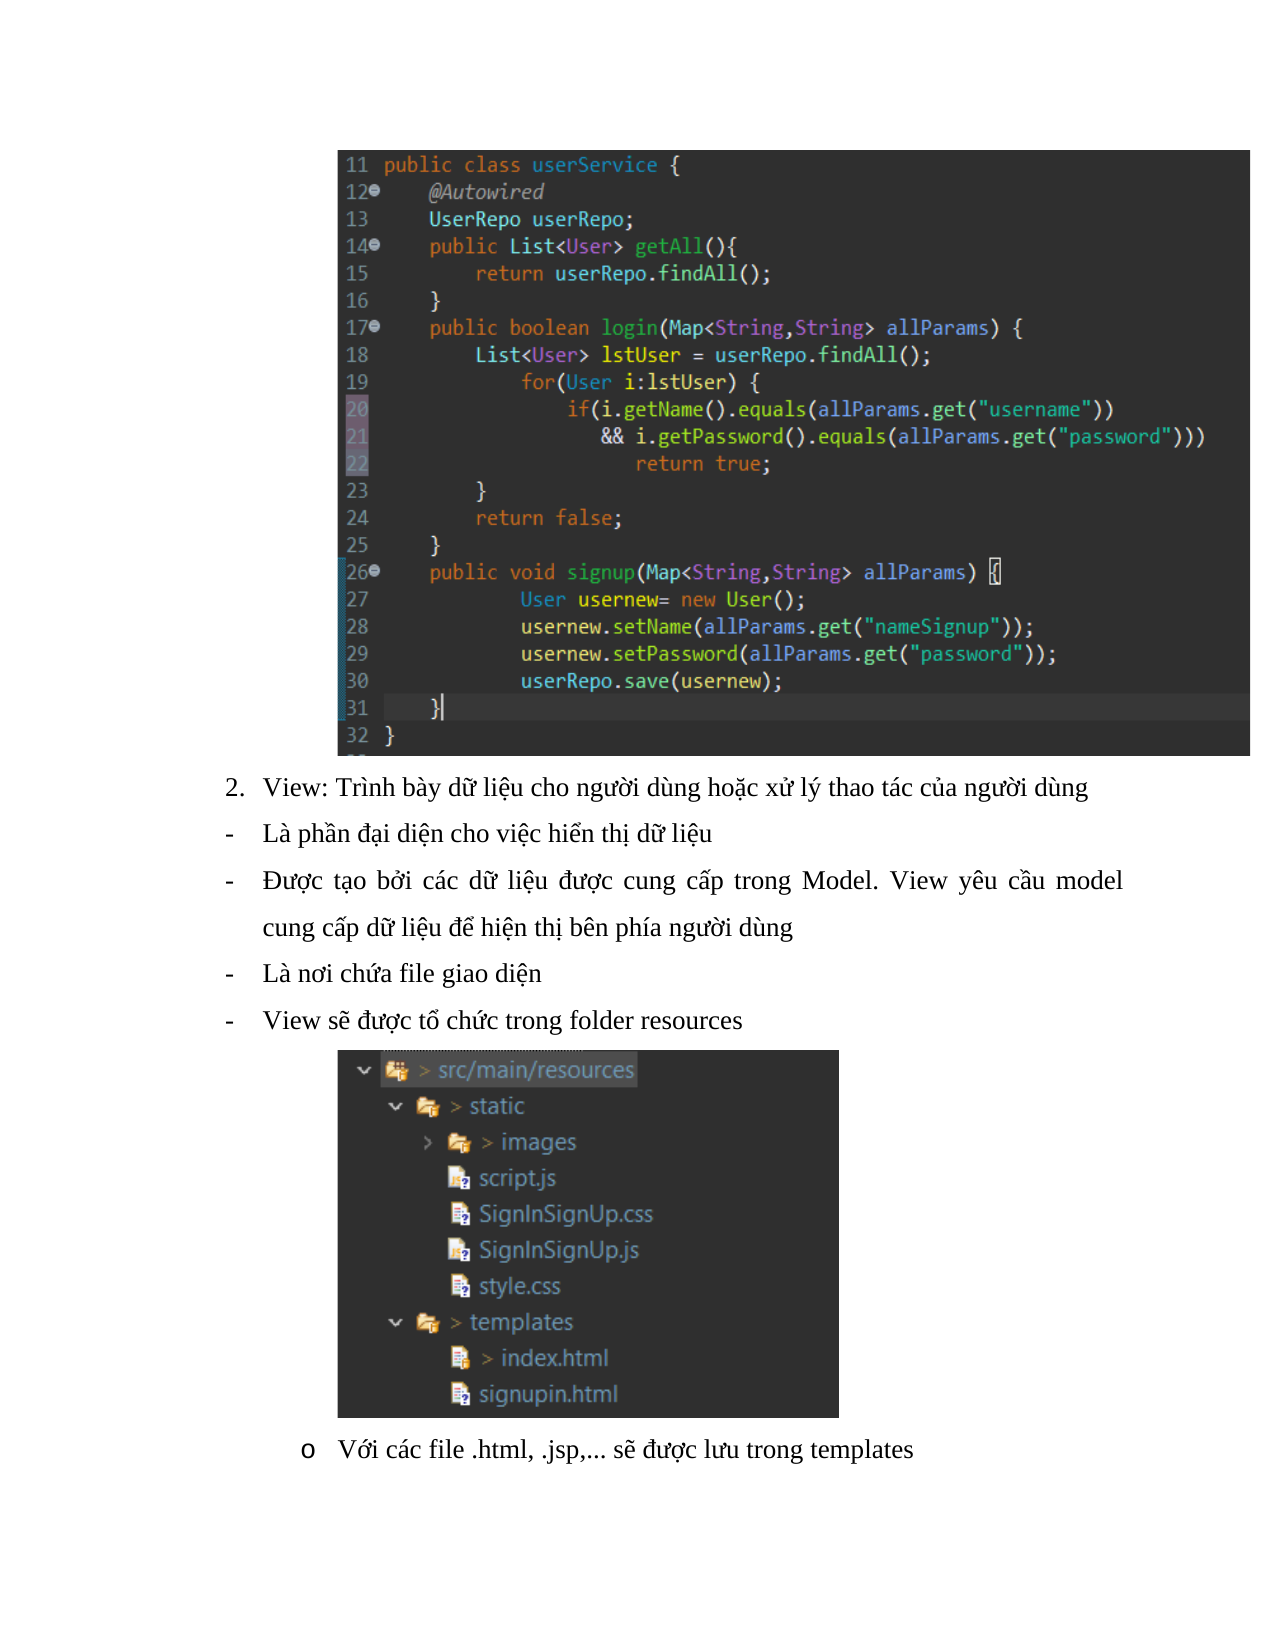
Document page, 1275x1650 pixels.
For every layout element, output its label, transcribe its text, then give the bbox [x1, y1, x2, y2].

list Với các file .html, .jsp,... sẽ được lưu trong templates [300, 1433, 1125, 1467]
picture [337, 1050, 839, 1418]
list Là nơi chứa file giao diện [225, 957, 1125, 989]
list View: Trình bày dữ liệu cho người dùng hoặc xử lý thao tác của người dùng [225, 771, 1125, 802]
list View sẽ được tổ chức trong folder resources [225, 1004, 1125, 1035]
list Là phần đại diện cho việc hiển thị dữ liệu [225, 817, 1125, 849]
list Được tạo bởi các dữ liệu được cung cấp trong Model. View yêu cầu model cung cấp dữ liệu để hiện thị bên phía người dùng [225, 864, 1125, 942]
picture [337, 150, 1250, 756]
